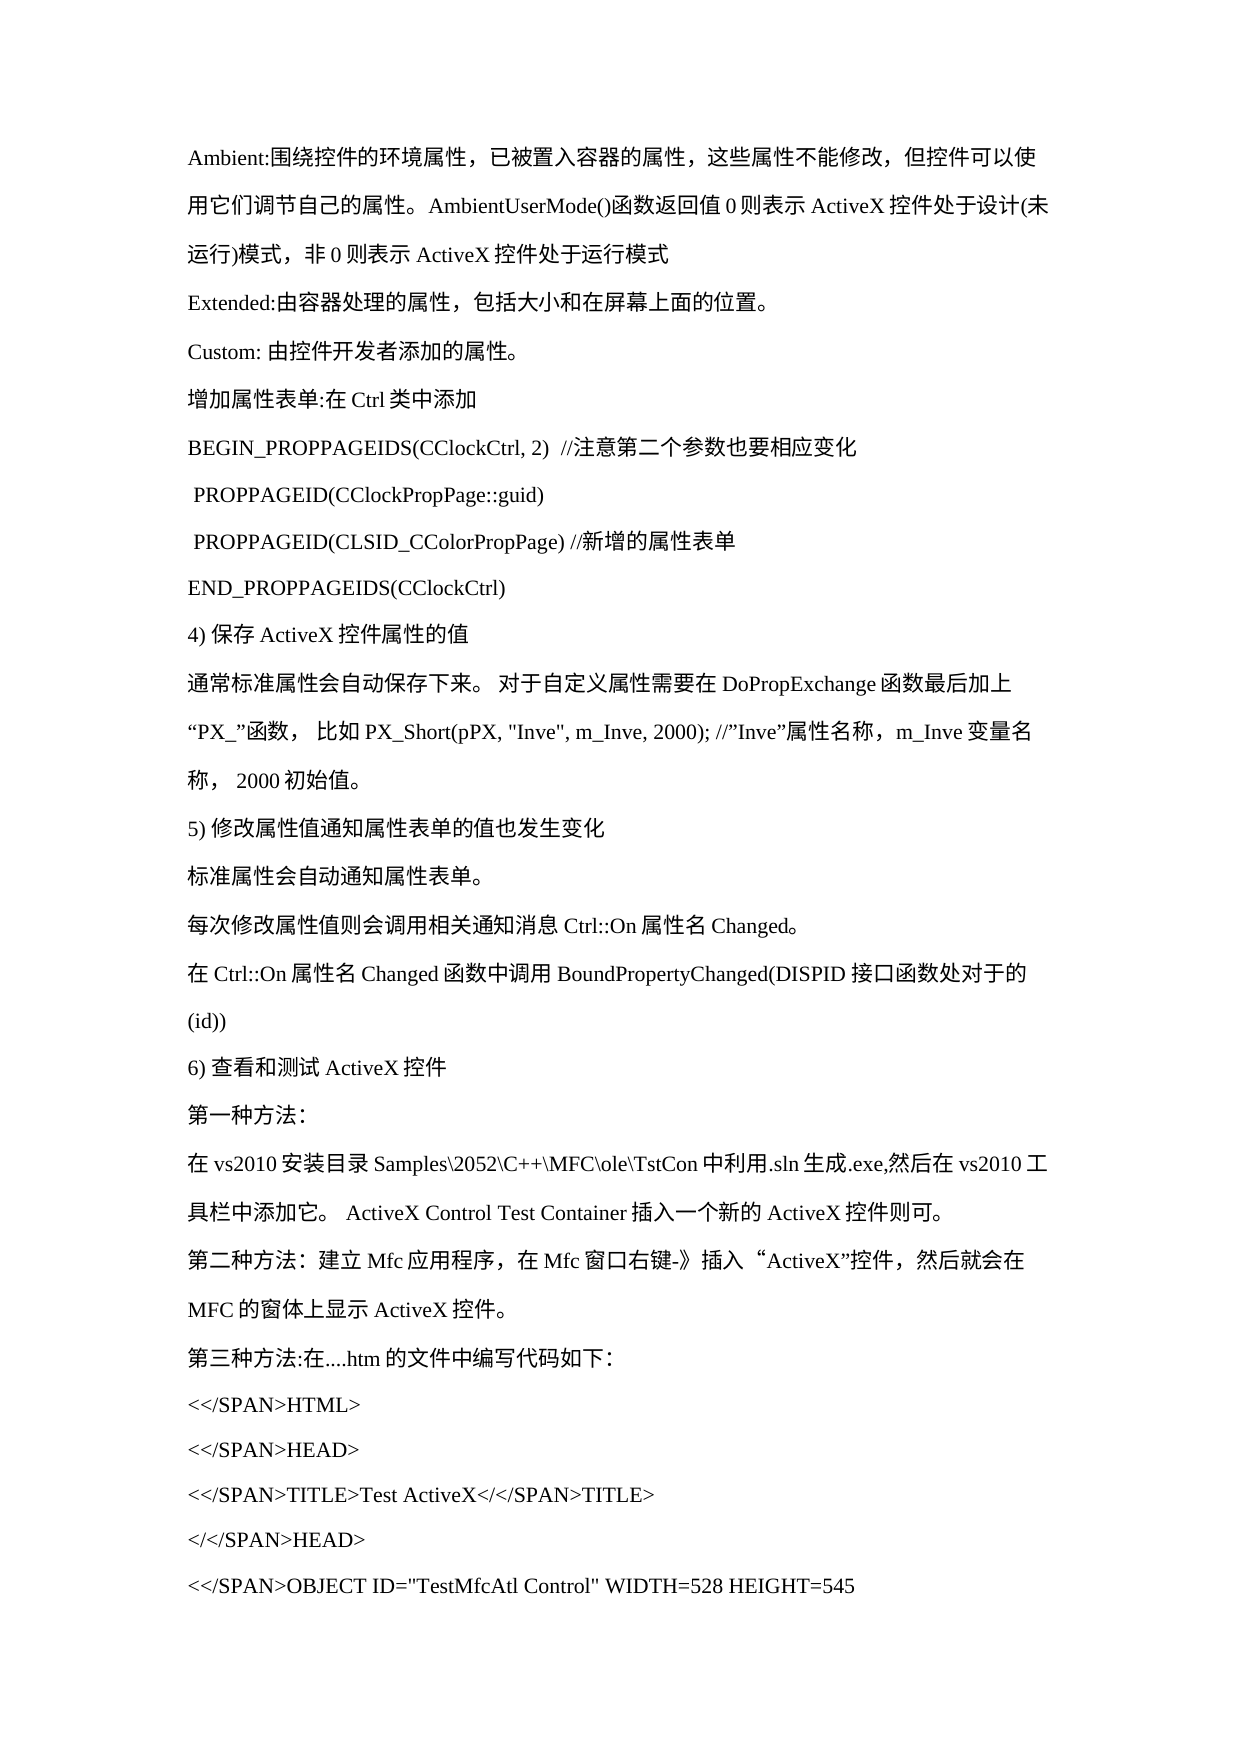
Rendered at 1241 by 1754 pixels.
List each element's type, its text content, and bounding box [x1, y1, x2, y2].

text Ambient:围绕控件的环境属性，已被置入容器的属性，这些属性不能修改，但控件可以使用它们调节自己的属性。AmbientUserMode()函数返回值0则表示ActiveX控件处于设计(未运行)模式，非0则表示ActiveX控件处于运行模式 [187, 139, 1053, 269]
text 在Ctrl::On属性名Changed函数中调用BoundPropertyChanged(DISPID 接口函数处对于的(id)) [187, 956, 1053, 1037]
text Extended:由容器处理的属性，包括大小和在屏幕上面的位置。 [187, 285, 1053, 317]
text 第二种方法：建立Mfc应用程序，在Mfc窗口右键-》插入“ActiveX”控件，然后就会在MFC的窗体上显示ActiveX控件。 [187, 1243, 1053, 1324]
text 第三种方法:在....htm的文件中编写代码如下： [187, 1340, 1053, 1373]
text “PX_”函数， 比如PX_Short(pPX, "Inve", m_Inve, 2000); //”Inve”属性名称，m_Inve变量名称， 2000初始值。 [187, 713, 1053, 795]
text 5) 修改属性值通知属性表单的值也发生变化 [187, 811, 1053, 843]
text </</SPAN>HEAD> [187, 1524, 1053, 1556]
text 每次修改属性值则会调用相关通知消息Ctrl::On属性名Changed。 [187, 907, 1053, 940]
text 6) 查看和测试ActiveX控件 [187, 1049, 1053, 1082]
text BEGIN_PROPPAGEIDS(CClockCtrl, 2) //注意第二个参数也要相应变化 [187, 430, 1053, 462]
text 4) 保存ActiveX控件属性的值 [187, 617, 1053, 649]
text 通常标准属性会自动保存下来。 对于自定义属性需要在DoPropExchange函数最后加上 [187, 665, 1053, 698]
text Custom: 由控件开发者添加的属性。 [187, 333, 1053, 366]
text <</SPAN>TITLE>Test ActiveX</</SPAN>TITLE> [187, 1479, 1053, 1511]
text PROPPAGEID(CLSID_CColorPropPage) //新增的属性表单 [187, 523, 1053, 556]
text <</SPAN>HEAD> [187, 1434, 1053, 1466]
text <</SPAN>OBJECT ID="TestMfcAtl Control" WIDTH=528 HEIGHT=545 classid="CLSID:DD0CF7EF-A181-428C-B5FC-C44A1C13CA43"> [187, 1569, 1053, 1601]
text <</SPAN>HTML> [187, 1388, 1053, 1421]
text PROPPAGEID(CClockPropPage::guid) [187, 478, 1053, 511]
text END_PROPPAGEIDS(CClockCtrl) [187, 572, 1053, 604]
text 增加属性表单:在Ctrl类中添加 [187, 382, 1053, 414]
text 在vs2010安装目录Samples\2052\C++\MFC\ole\TstCon中利用.sln生成.exe,然后在vs2010工具栏中添加它。 ActiveX Control Test Container插入一个新的ActiveX控件则可。 [187, 1146, 1053, 1227]
text 标准属性会自动通知属性表单。 [187, 859, 1053, 891]
text 第一种方法： [187, 1098, 1053, 1130]
